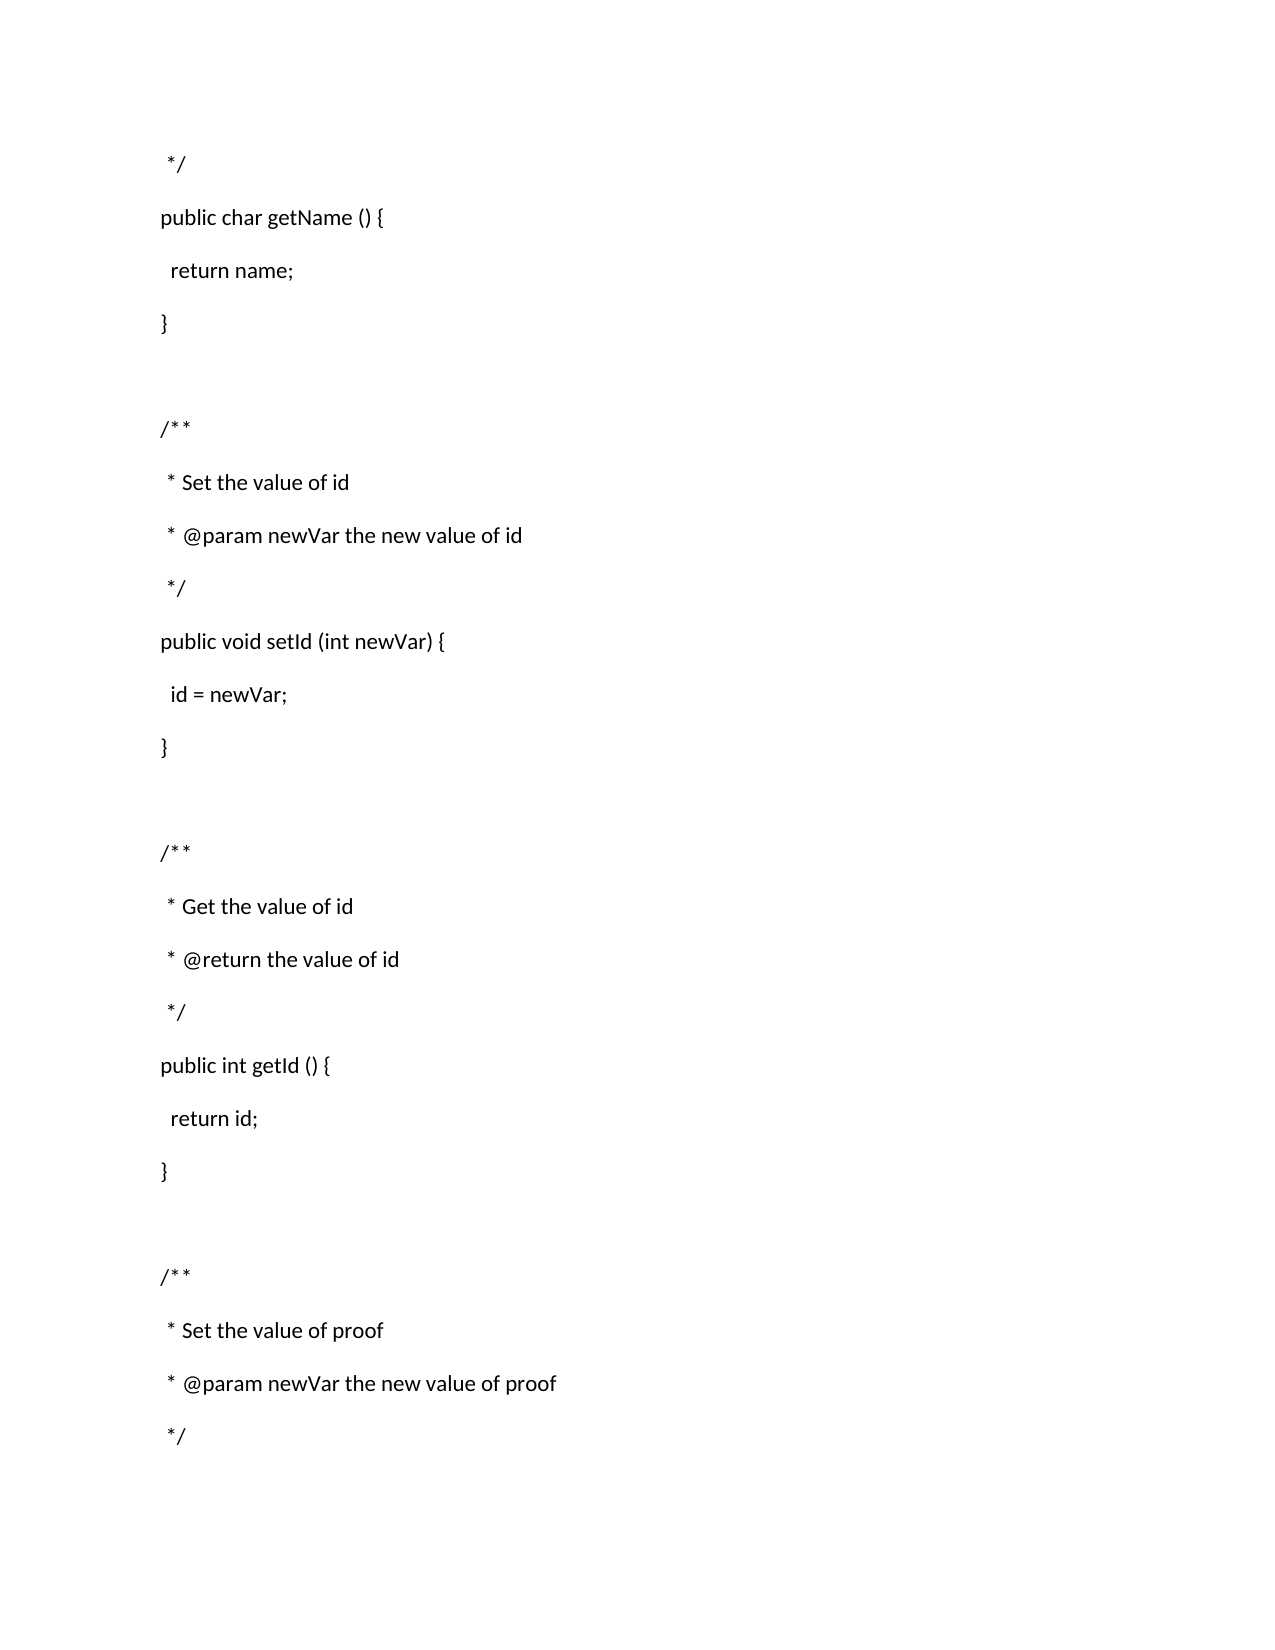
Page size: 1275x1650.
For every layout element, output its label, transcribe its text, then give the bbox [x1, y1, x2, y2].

text * Set the value of id [150, 468, 1125, 496]
text } [150, 733, 1125, 761]
text } [150, 309, 1125, 337]
text * @param newVar the new value of id [150, 521, 1125, 549]
text */ [150, 998, 1125, 1026]
text } [150, 1157, 1125, 1185]
text */ [150, 574, 1125, 602]
text public char getName () { [150, 203, 1125, 231]
text return name; [150, 256, 1125, 284]
text * Set the value of proof [150, 1316, 1125, 1344]
text public void setId (int newVar) { [150, 627, 1125, 655]
text /** [150, 415, 1125, 443]
text * @return the value of id [150, 945, 1125, 973]
text */ [150, 150, 1125, 178]
text id = newVar; [150, 680, 1125, 708]
text */ [150, 1422, 1125, 1451]
text /** [150, 1263, 1125, 1291]
text * @param newVar the new value of proof [150, 1369, 1125, 1397]
text /** [150, 839, 1125, 867]
text * Get the value of id [150, 892, 1125, 920]
text public int getId () { [150, 1051, 1125, 1079]
text return id; [150, 1104, 1125, 1132]
